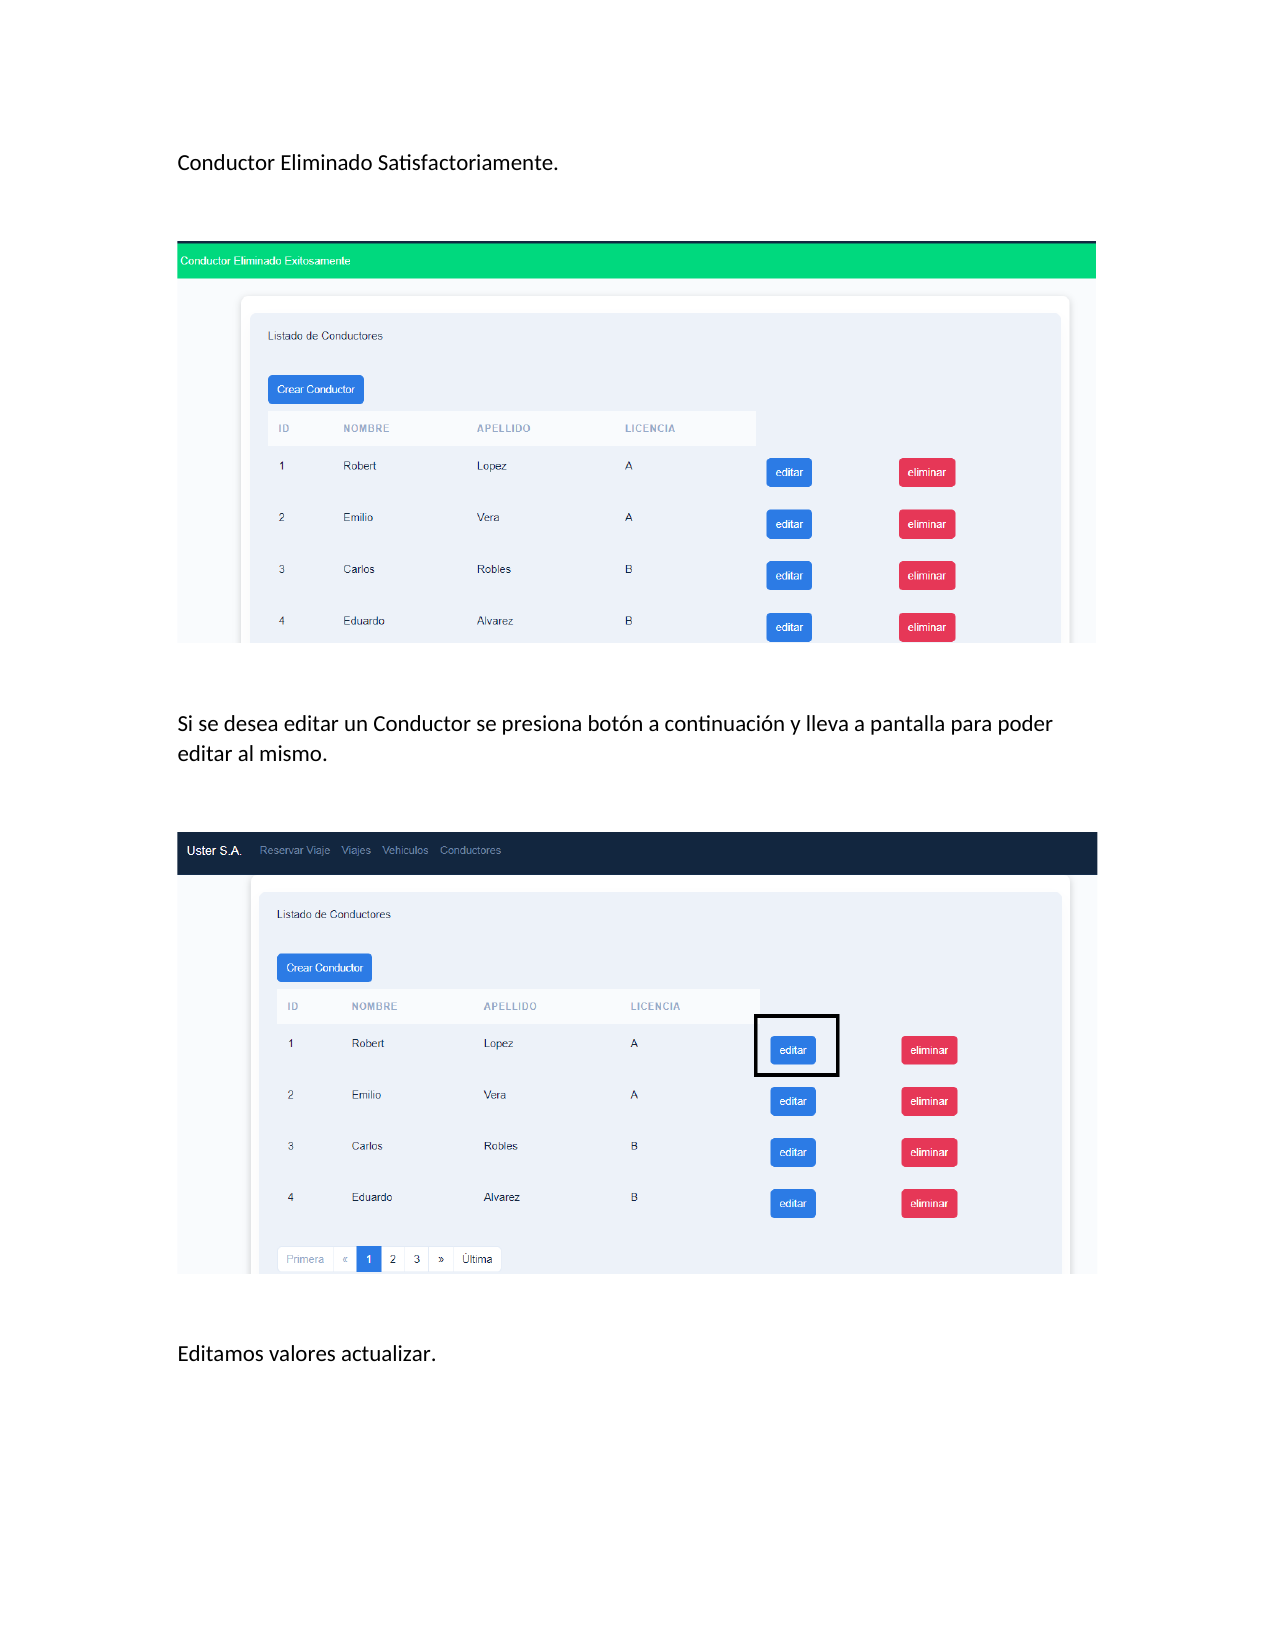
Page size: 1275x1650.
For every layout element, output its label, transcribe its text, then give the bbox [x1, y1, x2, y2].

text Si se desea editar un Conductor se presiona botón a continuación y lleva a pantalla para poder editar al mismo. [177, 709, 1098, 767]
text Editamos valores actualizar. [177, 1339, 1098, 1367]
text Conductor Eliminado Satisfactoriamente. [177, 148, 1098, 176]
picture [177, 832, 1098, 1274]
picture [177, 241, 1096, 643]
